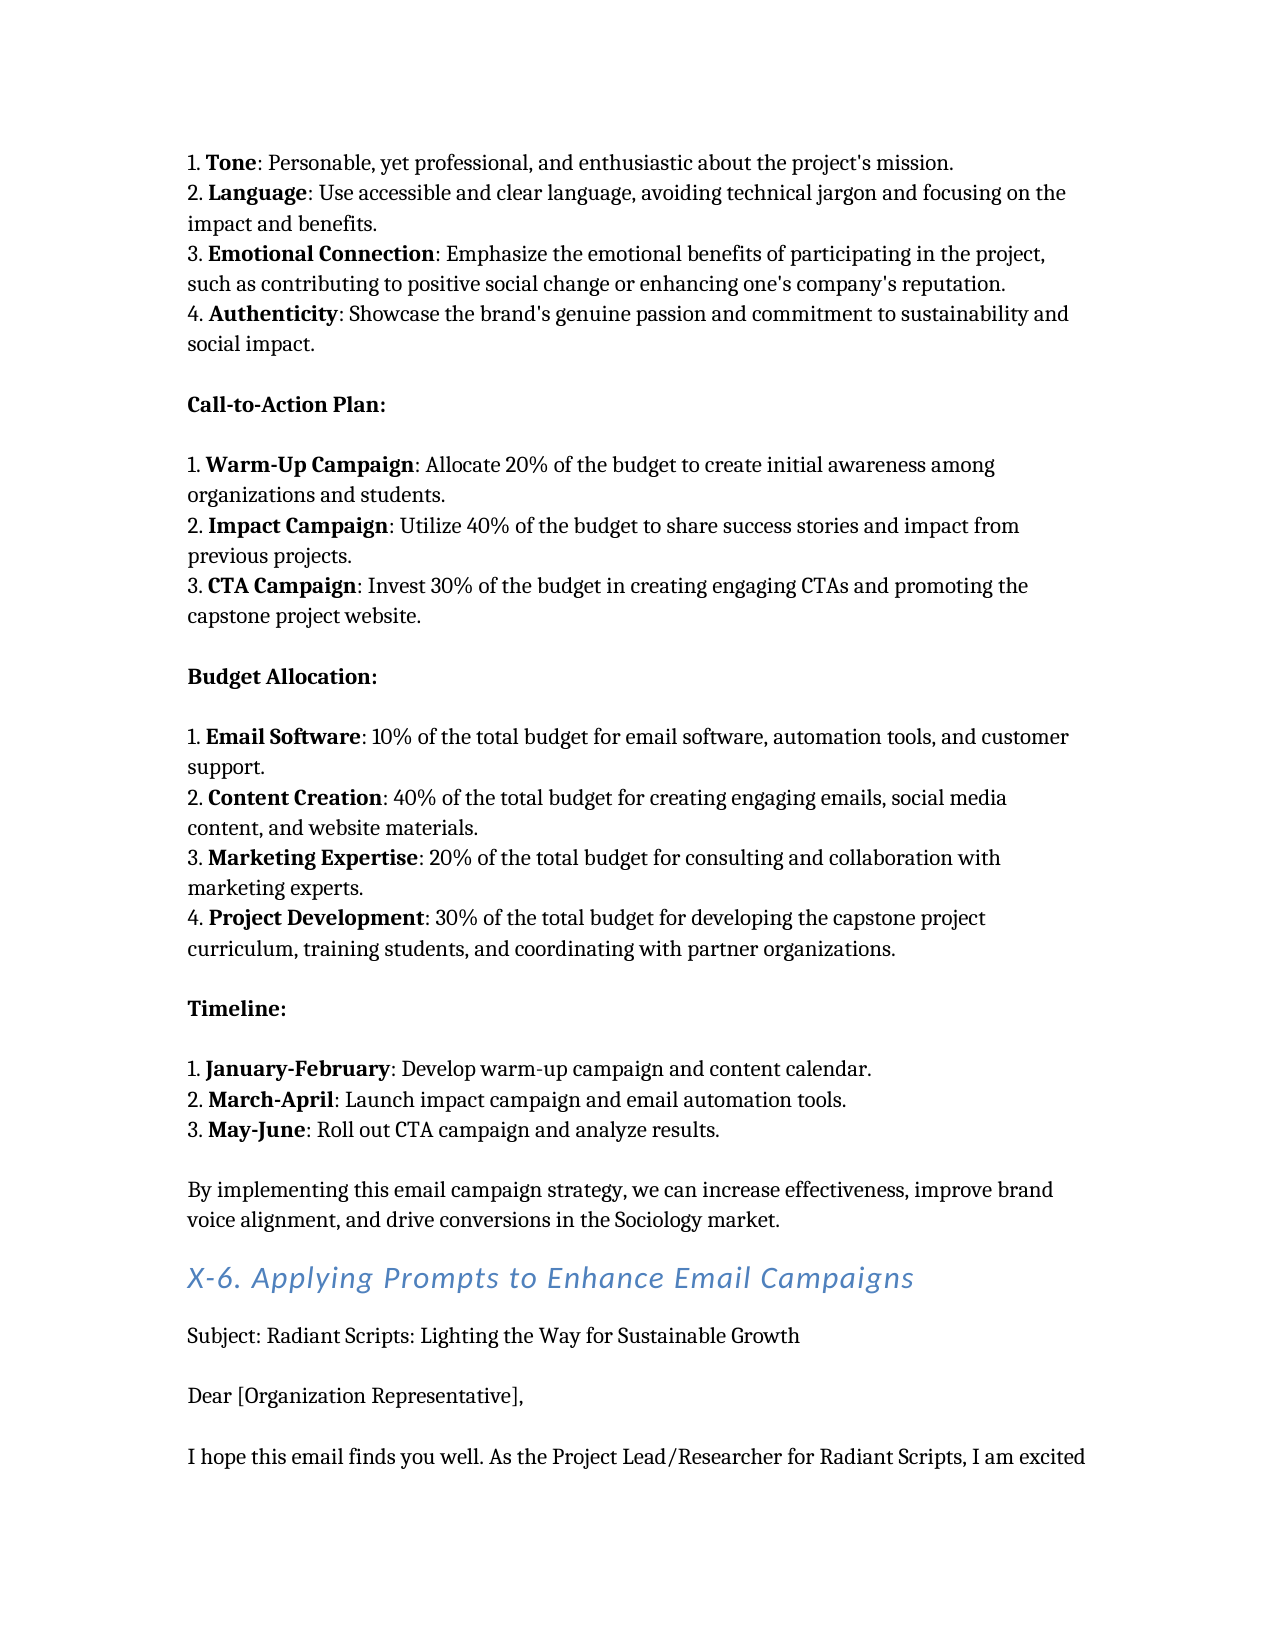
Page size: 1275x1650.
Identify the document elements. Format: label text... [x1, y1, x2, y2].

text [187, 1323, 1087, 1470]
subtitle X-6. Applying Prompts to Enhance Email Campaigns [187, 1258, 1087, 1296]
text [187, 150, 1087, 1234]
